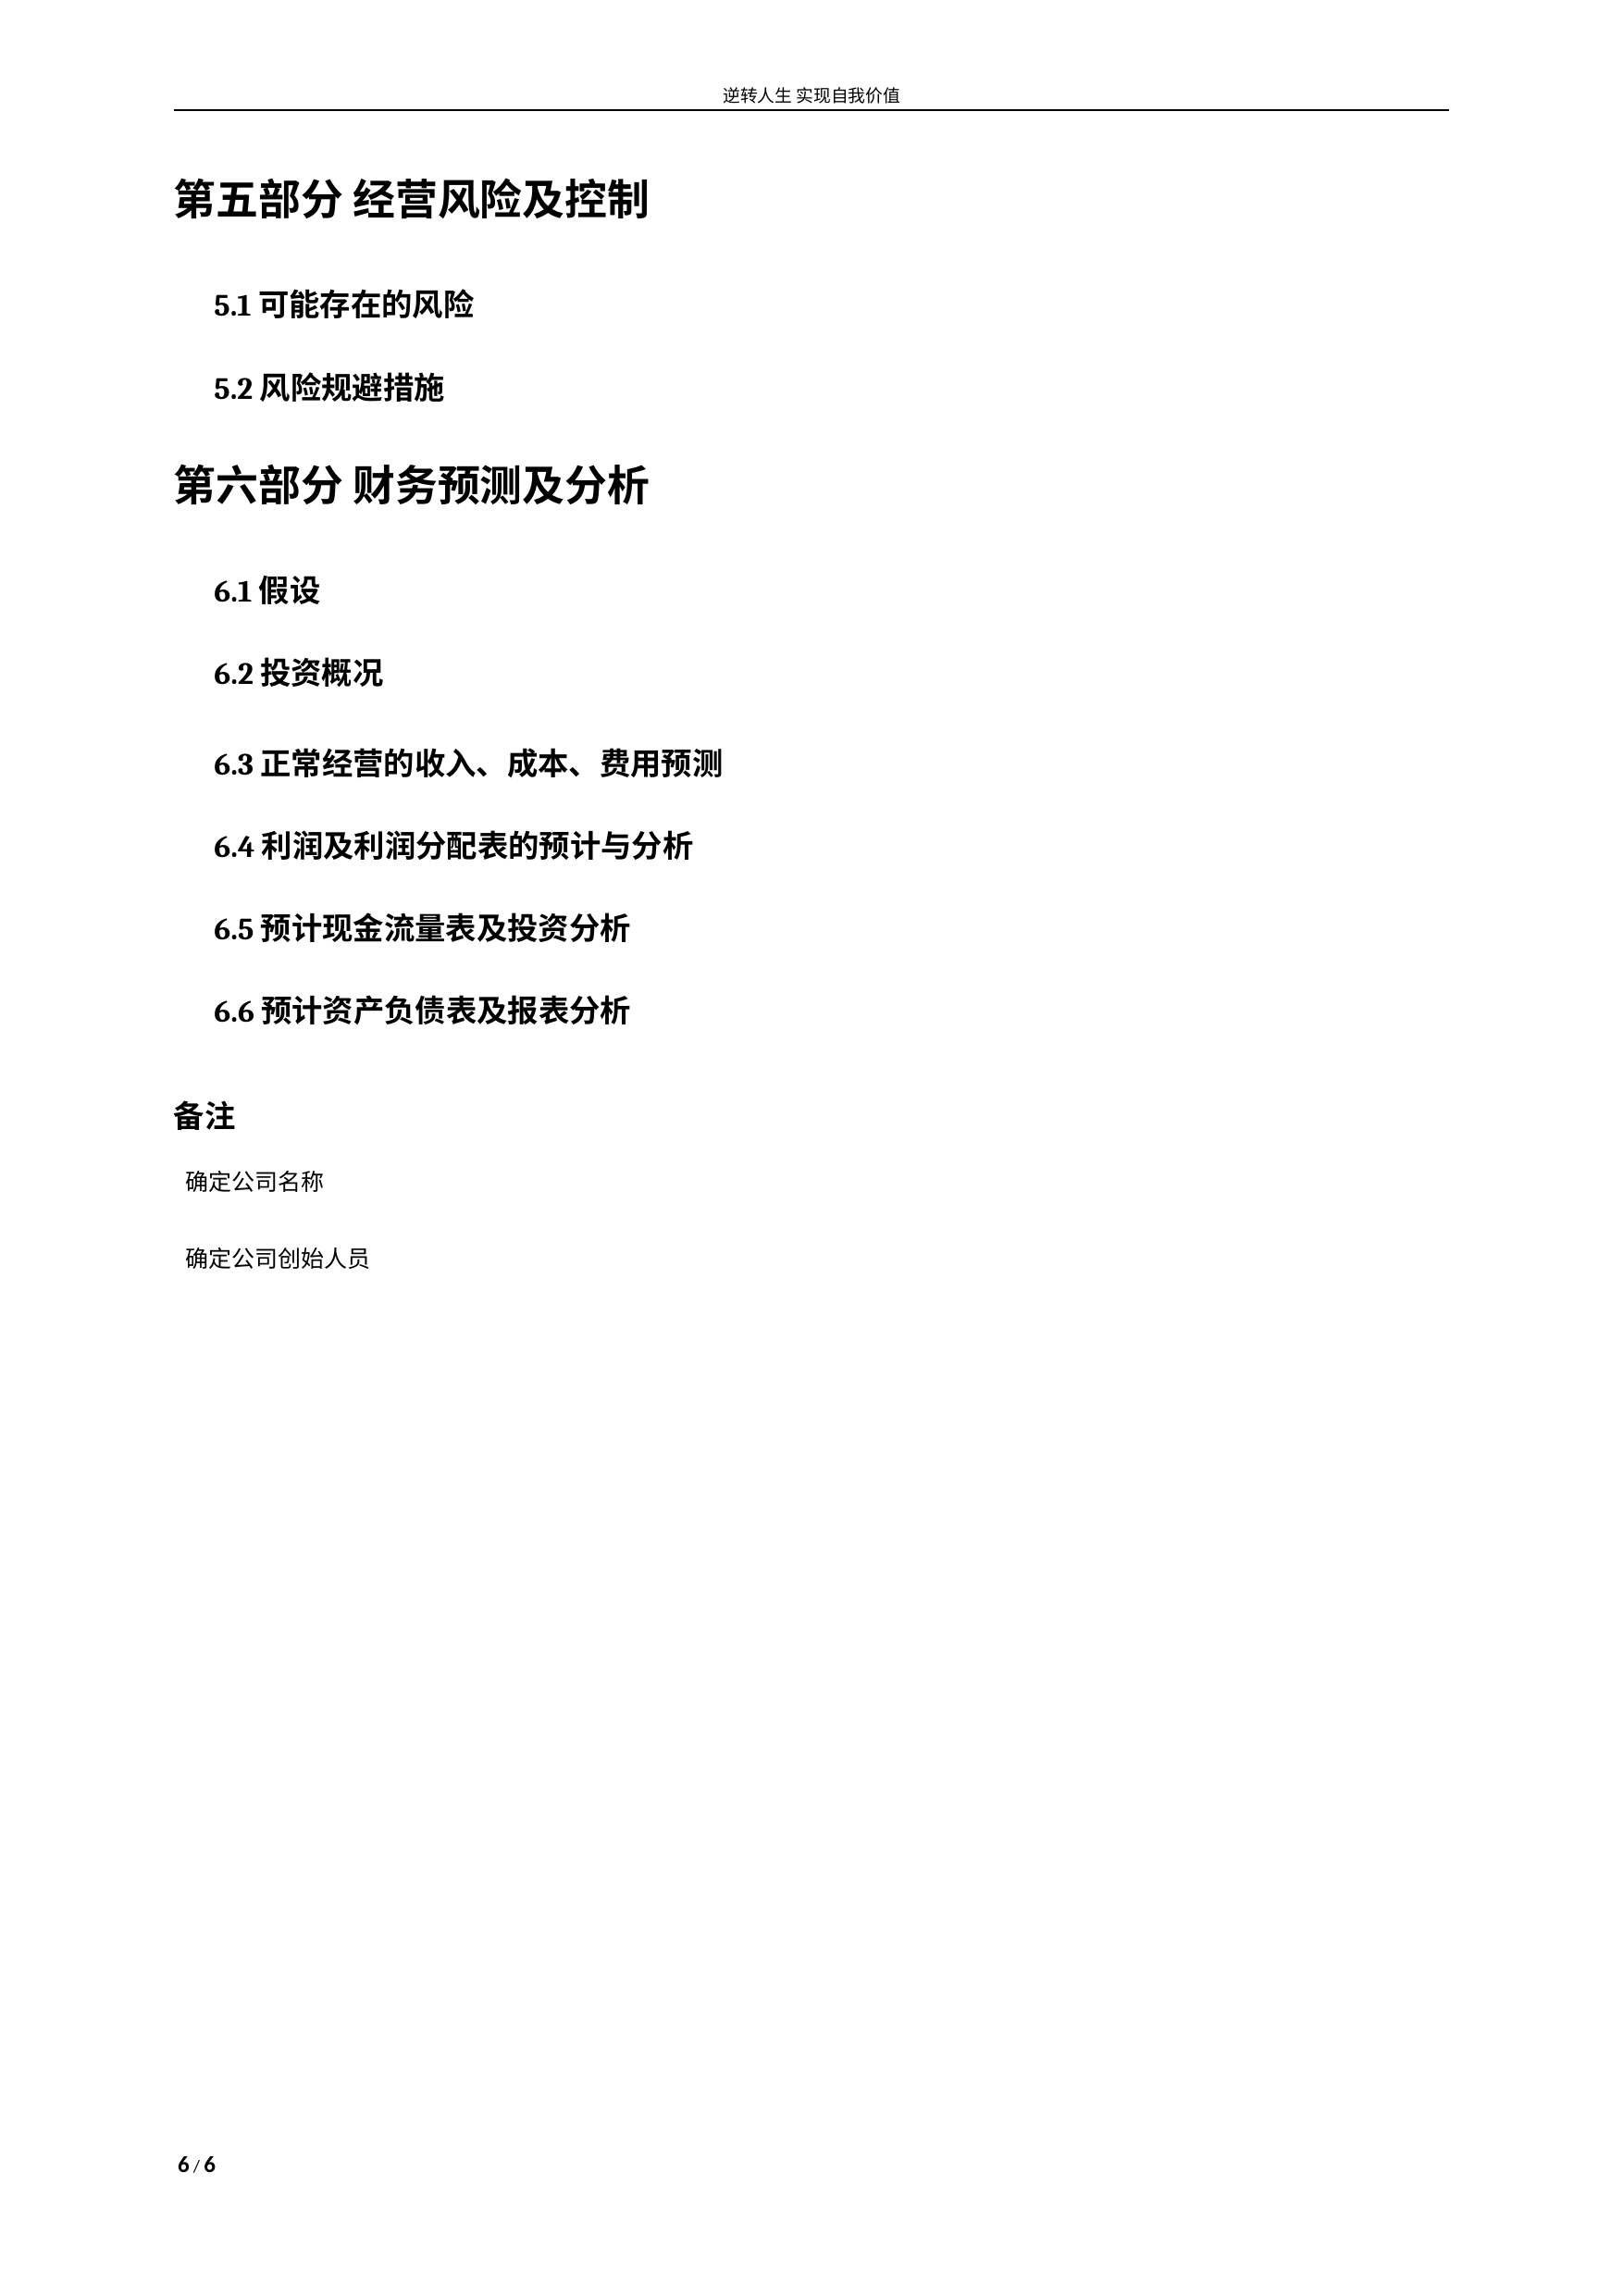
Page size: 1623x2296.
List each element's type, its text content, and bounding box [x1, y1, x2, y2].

text 5.1 可能存在的风险 [214, 273, 1449, 333]
text 5.2 风险规避措施 [214, 355, 1449, 416]
text 第六部分 财务预测及分析 [173, 438, 1449, 528]
text 6.1 假设 [214, 559, 1449, 619]
text 6.4 利润及利润分配表的预计与分析 [214, 813, 1449, 874]
text 确定公司名称 [173, 1150, 1449, 1210]
text 6.6 预计资产负债表及报表分析 [214, 978, 1449, 1038]
title 备注 [173, 1084, 1449, 1144]
text 确定公司创始人员 [173, 1227, 1449, 1287]
text 第五部分 经营风险及控制 [173, 152, 1449, 242]
text 6.2 投资概况 6.3 正常经营的收入、成本、费用预测 [214, 641, 1449, 791]
text 6.5 预计现金流量表及投资分析 [214, 896, 1449, 956]
